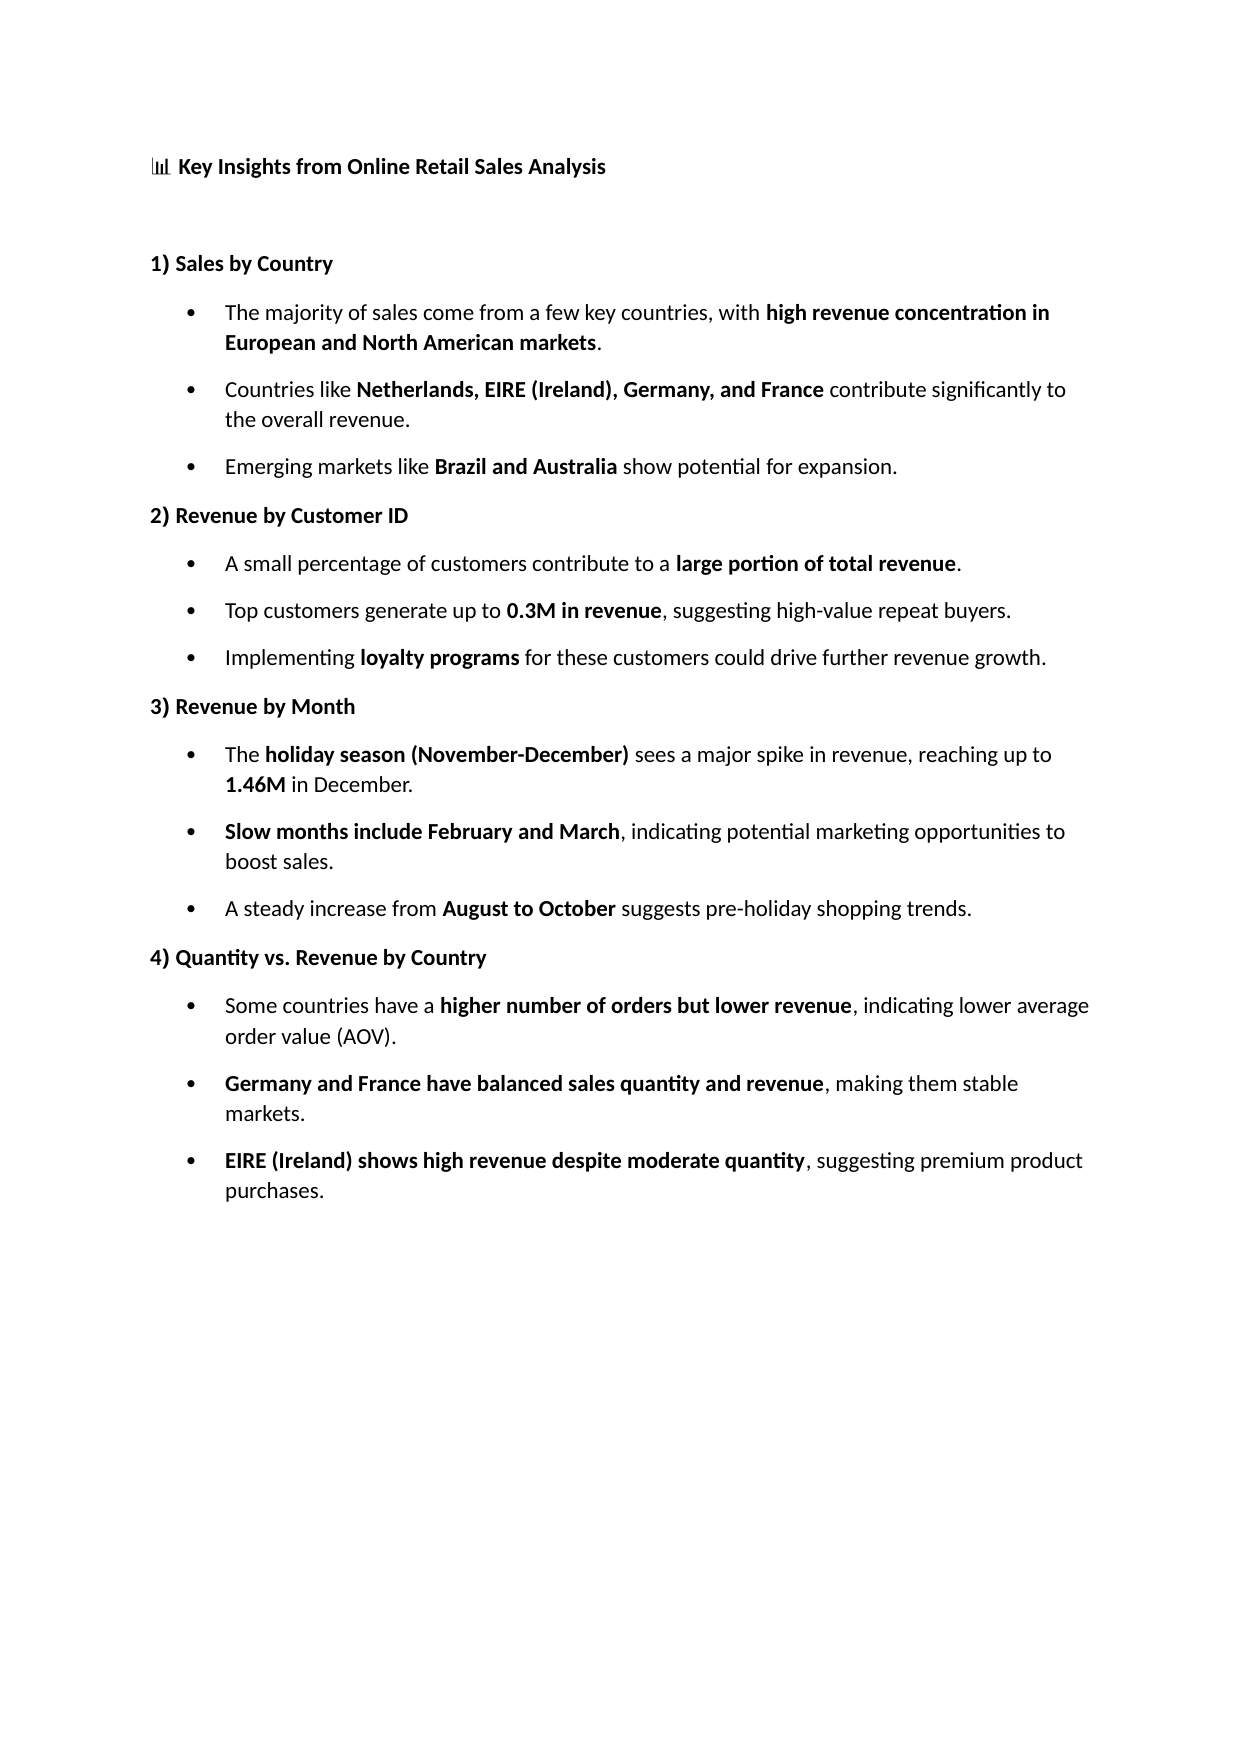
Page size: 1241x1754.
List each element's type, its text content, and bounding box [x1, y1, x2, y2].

list EIRE (Ireland) shows high revenue despite moderate quantity, suggesting premium product purchases. [187, 1146, 1090, 1204]
list Some countries have a higher number of orders but lower revenue, indicating lower average order value (AOV). [187, 992, 1090, 1050]
text 3️) Revenue by Month [150, 690, 1090, 721]
list Top customers generate up to 0.3M in revenue, suggesting high-value repeat buyers. [187, 596, 1090, 624]
text 2️) Revenue by Customer ID [150, 499, 1090, 530]
list Slow months include February and March, indicating potential marketing opportunities to boost sales. [187, 817, 1090, 876]
list Countries like Netherlands, EIRE (Ireland), Germany, and France contribute significantly to the overall revenue. [187, 375, 1090, 433]
list The holiday season (November-December) sees a major spike in revenue, reaching up to 1.46M in December. [187, 740, 1090, 798]
text 1️) Sales by Country [150, 247, 1090, 278]
list The majority of sales come from a few key countries, with high revenue concentration in European and North American markets. [187, 298, 1090, 356]
list Implementing loyalty programs for these customers could drive further revenue growth. [187, 643, 1090, 671]
list Emerging markets like Brazil and Australia show potential for expansion. [187, 452, 1090, 480]
list A small percentage of customers contribute to a large portion of total revenue. [187, 549, 1090, 577]
text 📊 Key Insights from Online Retail Sales Analysis [150, 150, 1090, 181]
list Germany and France have balanced sales quantity and revenue, making them stable markets. [187, 1069, 1090, 1127]
list A steady increase from August to October suggests pre-holiday shopping trends. [187, 894, 1090, 922]
text 4️) Quantity vs. Revenue by Country [150, 941, 1090, 972]
